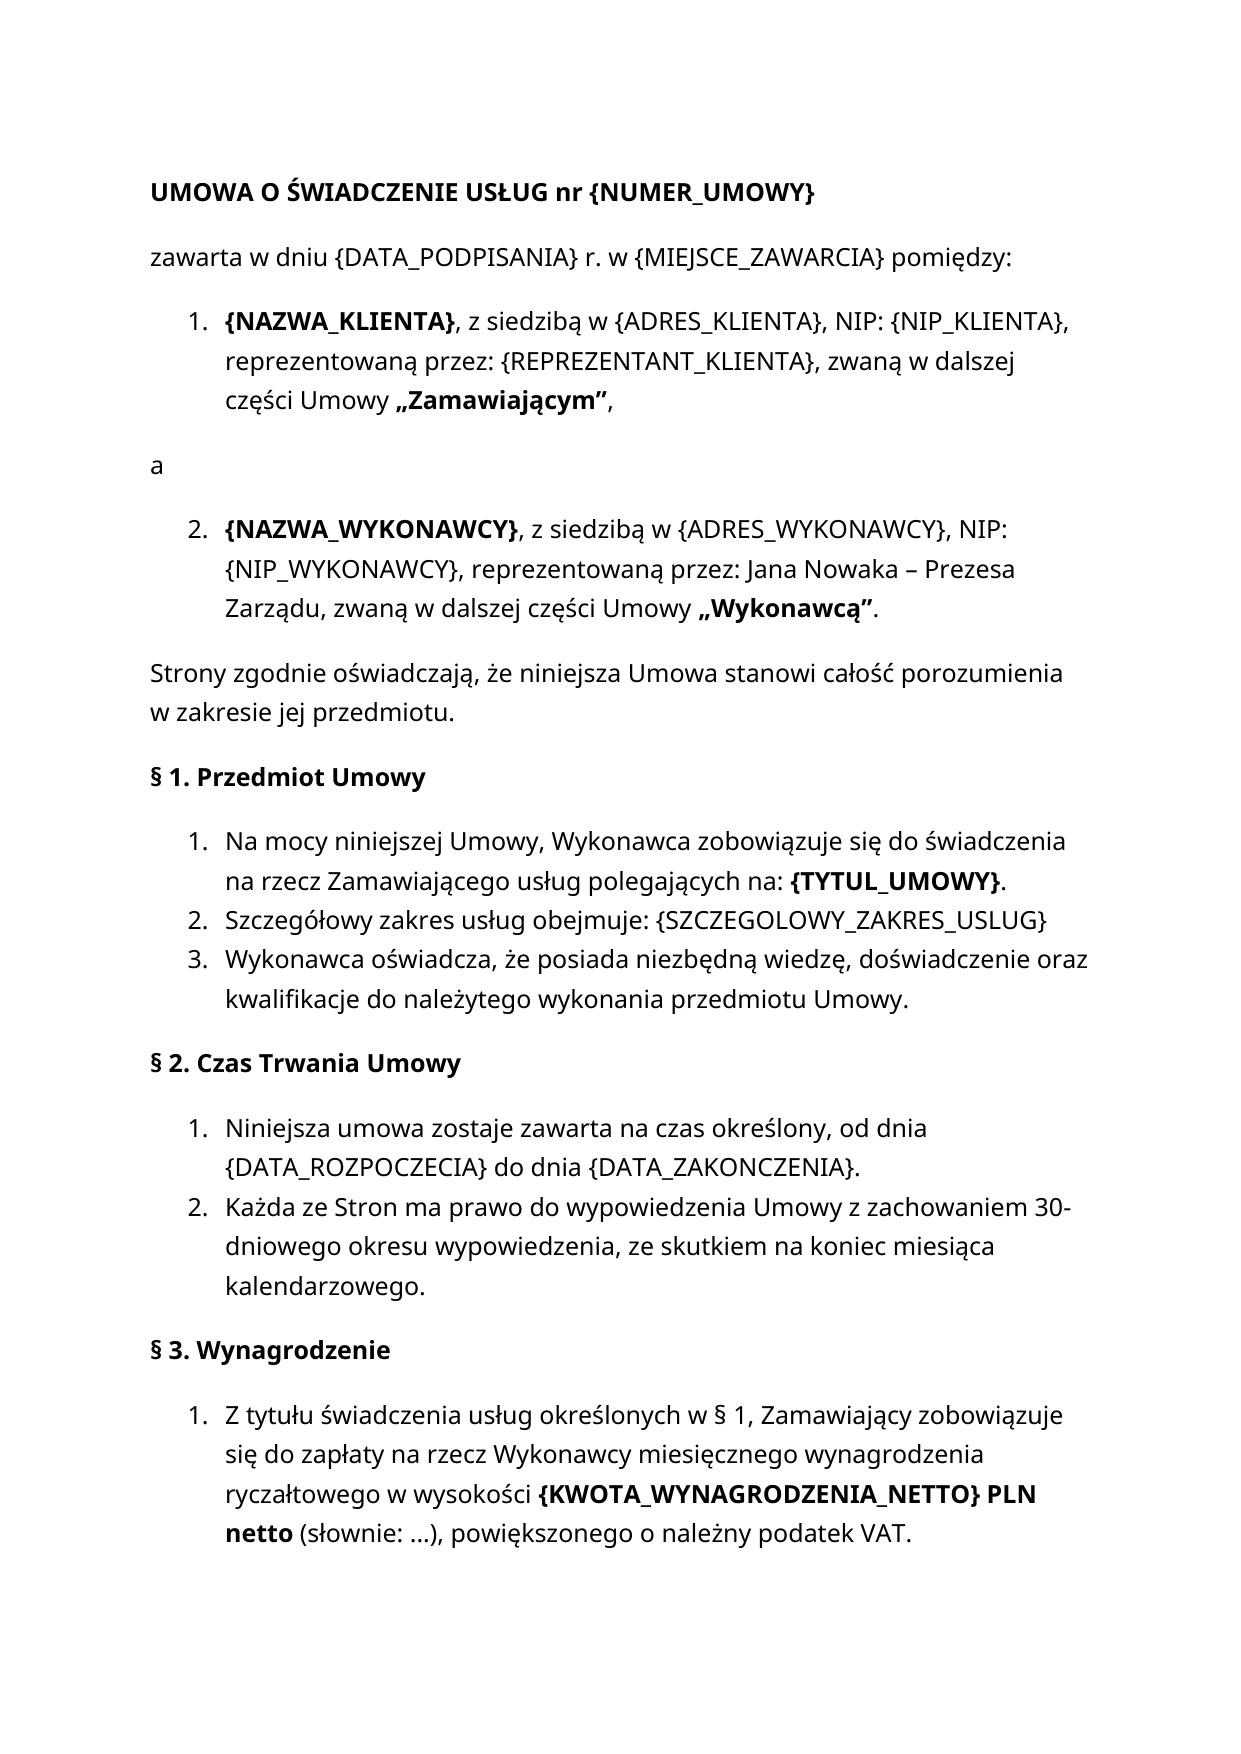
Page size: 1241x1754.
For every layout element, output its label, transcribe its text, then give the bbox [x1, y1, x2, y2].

text a [150, 447, 1090, 481]
list Każda ze Stron ma prawo do wypowiedzenia Umowy z zachowaniem 30-dniowego okresu wypowiedzenia, ze skutkiem na koniec miesiąca kalendarzowego. [187, 1189, 1090, 1303]
list Wykonawca oświadcza, że posiada niezbędną wiedzę, doświadczenie oraz kwalifikacje do należytego wykonania przedmiotu Umowy. [187, 942, 1090, 1016]
text § 3. Wynagrodzenie [150, 1333, 1090, 1367]
text UMOWA O ŚWIADCZENIE USŁUG nr {NUMER_UMOWY} [150, 175, 1090, 209]
list Szczegółowy zakres usług obejmuje: {SZCZEGOLOWY_ZAKRES_USLUG} [187, 903, 1090, 937]
text § 1. Przedmiot Umowy [150, 759, 1090, 793]
list Na mocy niniejszej Umowy, Wykonawca zobowiązuje się do świadczenia na rzecz Zamawiającego usług polegających na: {TYTUL_UMOWY}. [187, 824, 1090, 897]
list Niniejsza umowa zostaje zawarta na czas określony, od dnia {DATA_ROZPOCZECIA} do dnia {DATA_ZAKONCZENIA}. [187, 1111, 1090, 1184]
text zawarta w dniu {DATA_PODPISANIA} r. w {MIEJSCE_ZAWARCIA} pomiędzy: [150, 239, 1090, 273]
list Z tytułu świadczenia usług określonych w § 1, Zamawiający zobowiązuje się do zapłaty na rzecz Wykonawcy miesięcznego wynagrodzenia ryczałtowego w wysokości {KWOTA_WYNAGRODZENIA_NETTO} PLN netto (słownie: ...), powiększonego o należny podatek VAT. [187, 1397, 1090, 1550]
list {NAZWA_KLIENTA}, z siedzibą w {ADRES_KLIENTA}, NIP: {NIP_KLIENTA}, reprezentowaną przez: {REPREZENTANT_KLIENTA}, zwaną w dalszej części Umowy „Zamawiającym”, [187, 304, 1090, 417]
text Strony zgodnie oświadczają, że niniejsza Umowa stanowi całość porozumienia w zakresie jej przedmiotu. [150, 655, 1090, 729]
text § 2. Czas Trwania Umowy [150, 1046, 1090, 1080]
list {NAZWA_WYKONAWCY}, z siedzibą w {ADRES_WYKONAWCY}, NIP: {NIP_WYKONAWCY}, reprezentowaną przez: Jana Nowaka – Prezesa Zarządu, zwaną w dalszej części Umowy „Wykonawcą”. [187, 512, 1090, 625]
